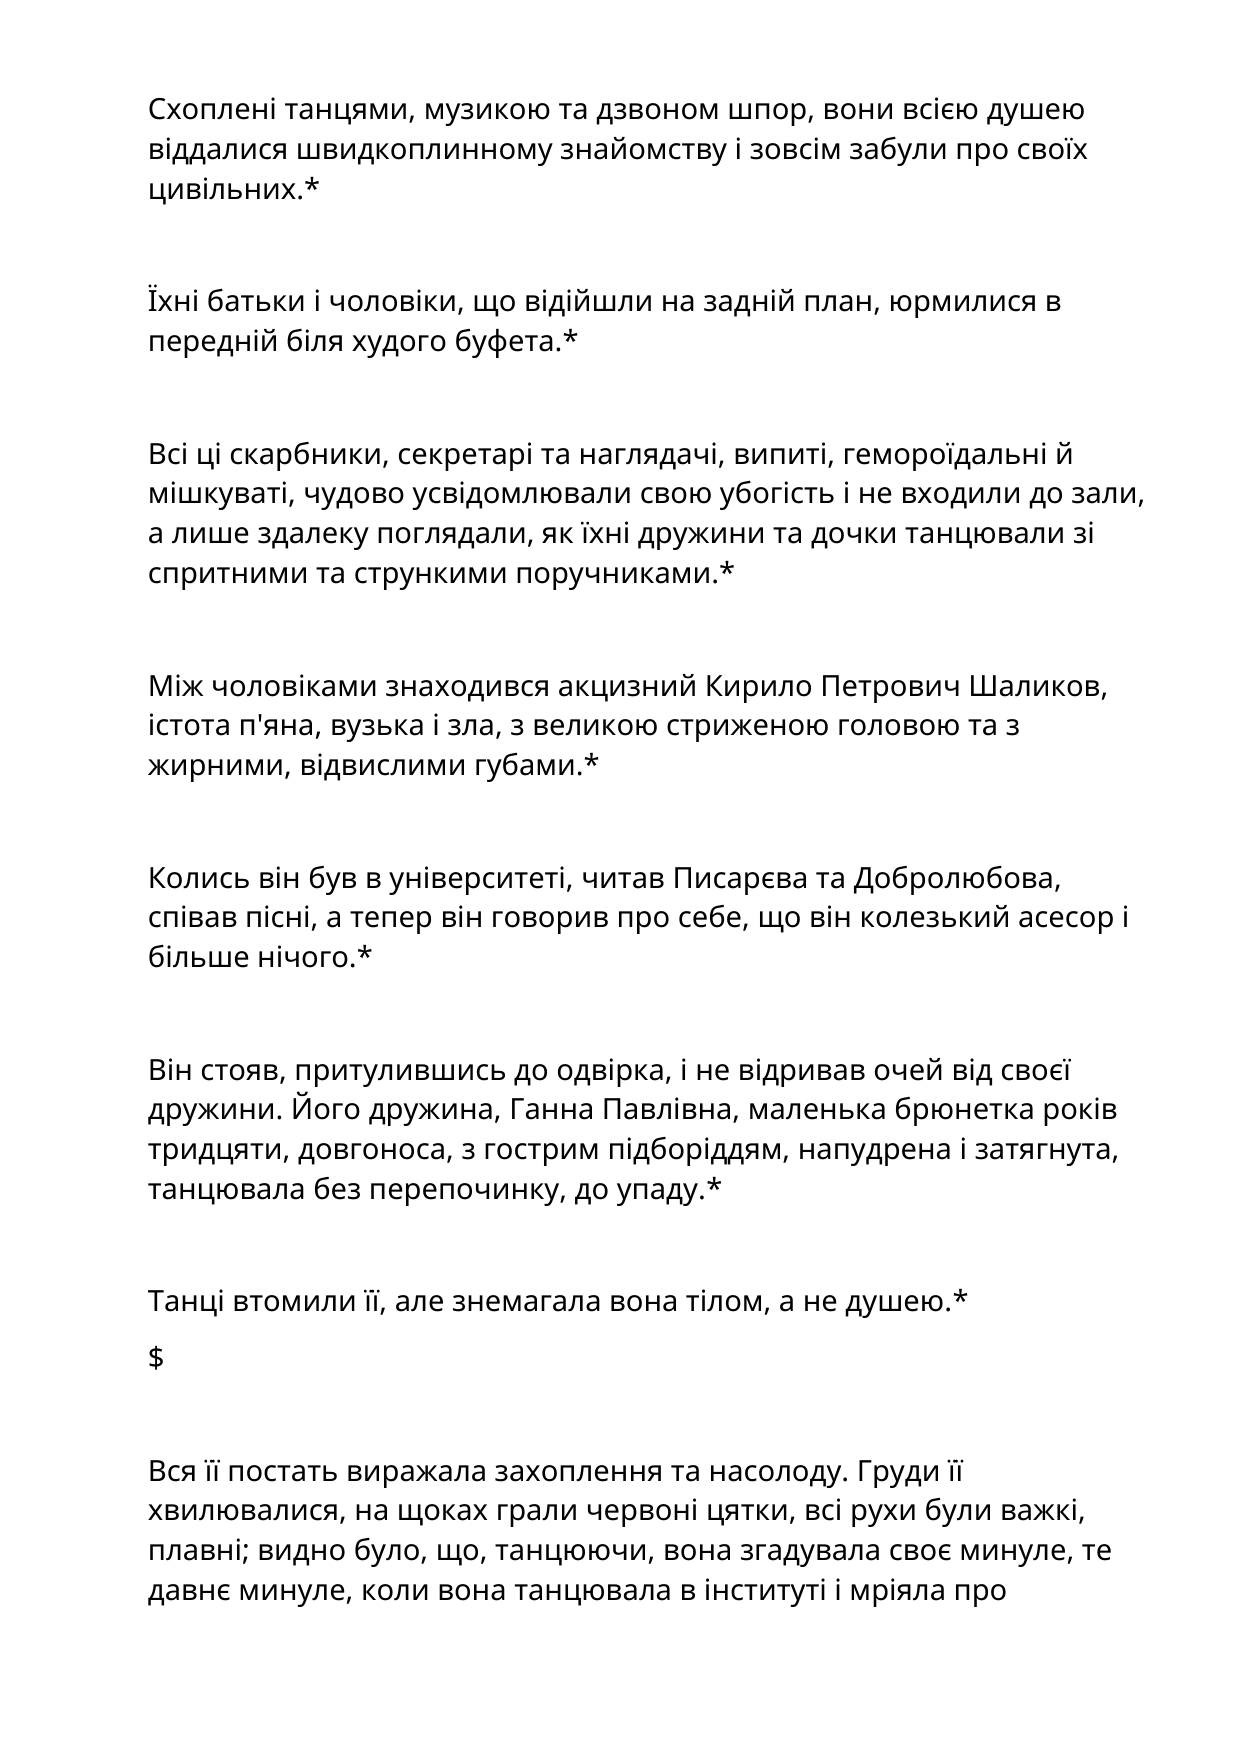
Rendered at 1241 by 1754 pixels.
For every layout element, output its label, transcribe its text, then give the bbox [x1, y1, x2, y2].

text Танці втомили її, але знемагала вона тілом, а не душею.* [148, 1281, 1152, 1320]
text Їхні батьки і чоловіки, що відійшли на задній план, юрмилися в передній біля худого буфета.* [148, 281, 1152, 360]
text Він стояв, притулившись до одвірка, і не відривав очей від своєї дружини. Його дружина, Ганна Павлівна, маленька брюнетка років тридцяти, довгоноса, з гострим підборіддям, напудрена і затягнута, танцювала без перепочинку, до упаду.* [148, 1049, 1152, 1208]
text Схоплені танцями, музикою та дзвоном шпор, вони всією душею віддалися швидкоплинному знайомству і зовсім забули про своїх цивільних.* [148, 88, 1152, 208]
text Всі ці скарбники, секретарі та наглядачі, випиті, гемороїдальні й мішкуваті, чудово усвідомлювали свою убогість і не входили до зали, а лише здалеку поглядали, як їхні дружини та дочки танцювали зі спритними та стрункими поручниками.* [148, 433, 1152, 592]
text $ [148, 1337, 1152, 1377]
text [148, 1450, 1152, 1608]
text Колись він був в університеті, читав Писарєва та Добролюбова, співав пісні, а тепер він говорив про себе, що він колезький асесор і більше нічого.* [148, 857, 1152, 976]
text Між чоловіками знаходився акцизний Кирило Петрович Шаликов, істота п'яна, вузька і зла, з великою стриженою головою та з жирними, відвислими губами.* [148, 665, 1152, 784]
